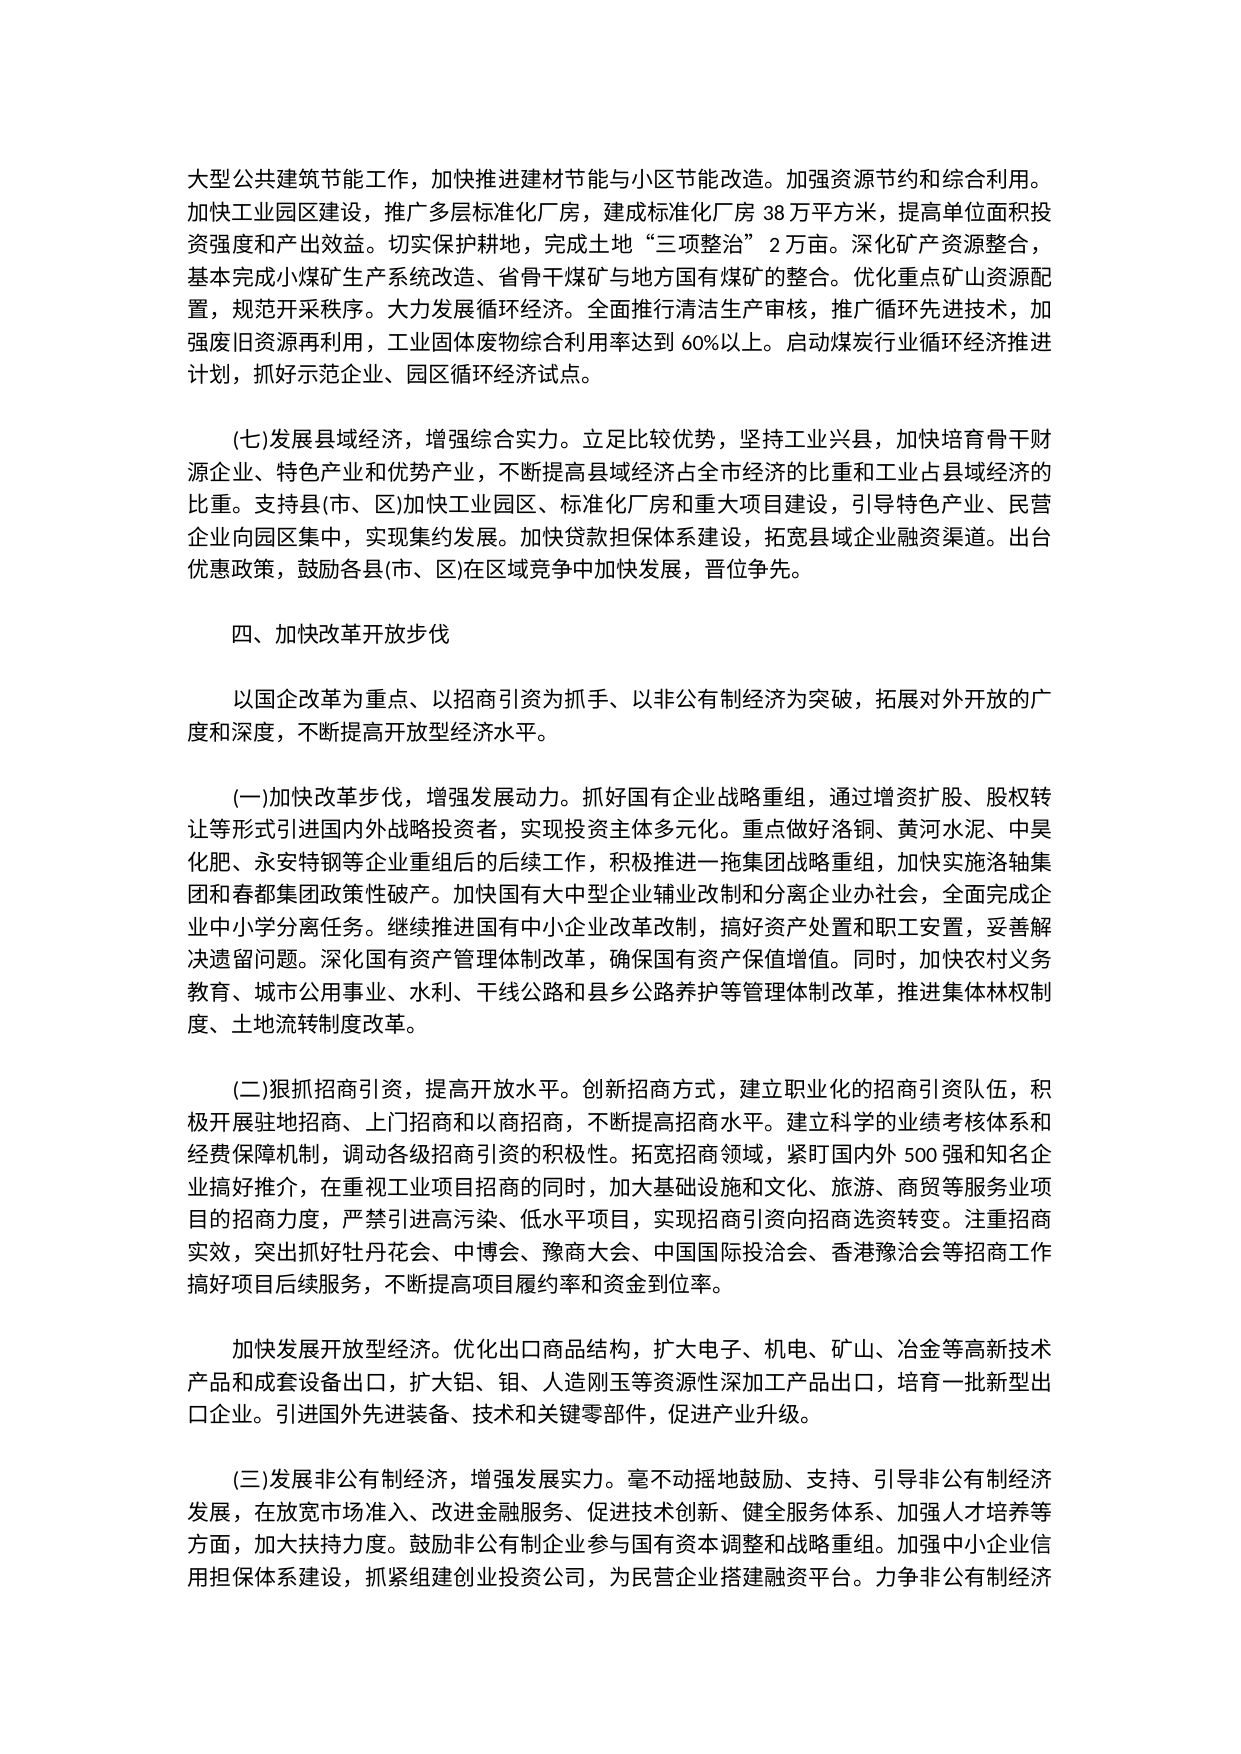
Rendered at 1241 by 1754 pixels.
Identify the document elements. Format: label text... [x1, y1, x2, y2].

text (一)加快改革步伐，增强发展动力。抓好国有企业战略重组，通过增资扩股、股权转让等形式引进国内外战略投资者，实现投资主体多元化。重点做好洛铜、黄河水泥、中昊化肥、永安特钢等企业重组后的后续工作，积极推进一拖集团战略重组，加快实施洛轴集团和春都集团政策性破产。加快国有大中型企业辅业改制和分离企业办社会，全面完成企业中小学分离任务。继续推进国有中小企业改革改制，搞好资产处置和职工安置，妥善解决遗留问题。深化国有资产管理体制改革，确保国有资产保值增值。同时，加快农村义务教育、城市公用事业、水利、干线公路和县乡公路养护等管理体制改革，推进集体林权制度、土地流转制度改革。 [187, 779, 1053, 1039]
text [187, 1462, 1053, 1592]
text 四、加快改革开放步伐 [187, 617, 1053, 649]
text (七)发展县域经济，增强综合实力。立足比较优势，坚持工业兴县，加快培育骨干财源企业、特色产业和优势产业，不断提高县域经济占全市经济的比重和工业占县域经济的比重。支持县(市、区)加快工业园区、标准化厂房和重大项目建设，引导特色产业、民营企业向园区集中，实现集约发展。加快贷款担保体系建设，拓宽县域企业融资渠道。出台优惠政策，鼓励各县(市、区)在区域竞争中加快发展，晋位争先。 [187, 422, 1053, 584]
text 以国企改革为重点、以招商引资为抓手、以非公有制经济为突破，拓展对外开放的广度和深度，不断提高开放型经济水平。 [187, 682, 1053, 747]
text 加快发展开放型经济。优化出口商品结构，扩大电子、机电、矿山、冶金等高新技术产品和成套设备出口，扩大铝、钼、人造刚玉等资源性深加工产品出口，培育一批新型出口企业。引进国外先进装备、技术和关键零部件，促进产业升级。 [187, 1332, 1053, 1429]
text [187, 162, 1053, 389]
text (二)狠抓招商引资，提高开放水平。创新招商方式，建立职业化的招商引资队伍，积极开展驻地招商、上门招商和以商招商，不断提高招商水平。建立科学的业绩考核体系和经费保障机制，调动各级招商引资的积极性。拓宽招商领域，紧盯国内外500强和知名企业搞好推介，在重视工业项目招商的同时，加大基础设施和文化、旅游、商贸等服务业项目的招商力度，严禁引进高污染、低水平项目，实现招商引资向招商选资转变。注重招商实效，突出抓好牡丹花会、中博会、豫商大会、中国国际投洽会、香港豫洽会等招商工作，搞好项目后续服务，不断提高项目履约率和资金到位率。 [187, 1072, 1053, 1299]
